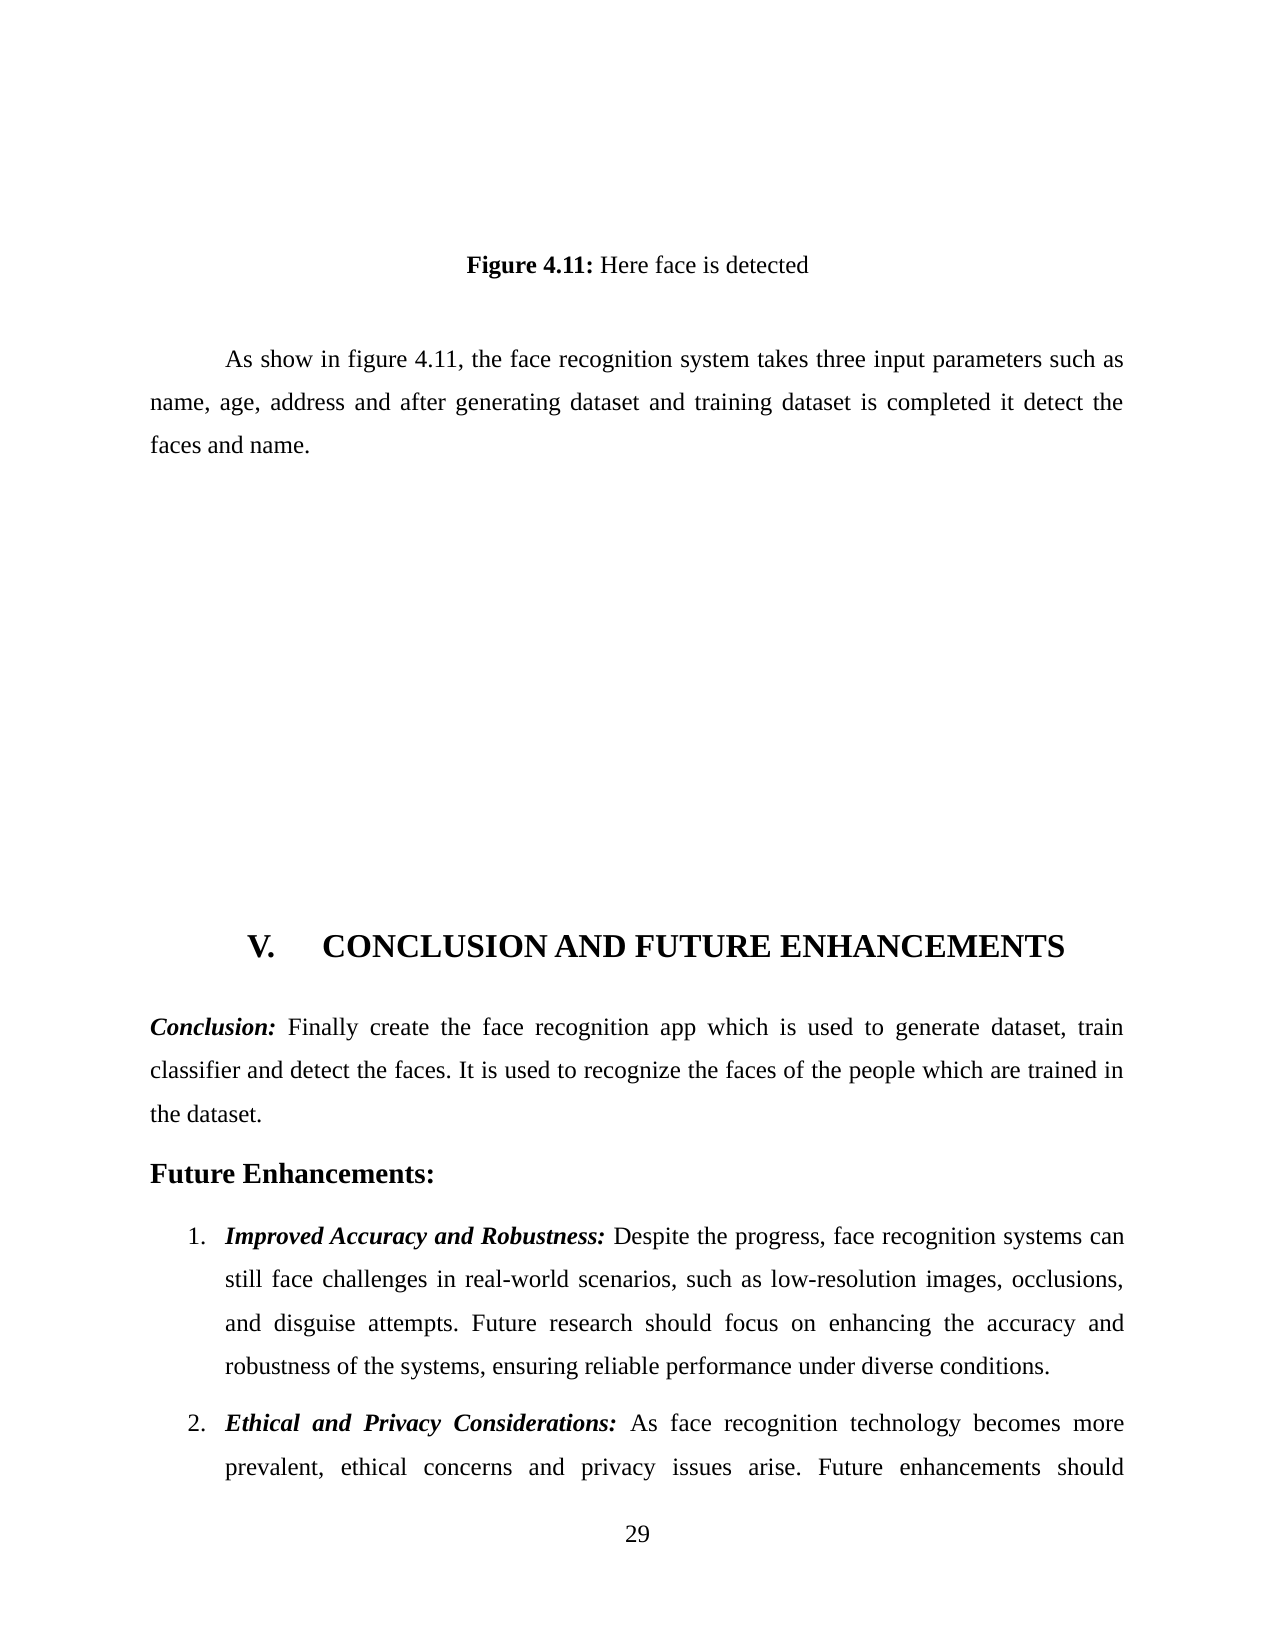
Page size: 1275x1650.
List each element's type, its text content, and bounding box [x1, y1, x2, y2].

text Conclusion: Finally create the face recognition app which is used to generate dataset, train classifier and detect the faces. It is used to recognize the faces of the people which are trained in the dataset. [150, 1012, 1125, 1127]
text Future Enhancements: [150, 1156, 1125, 1190]
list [187, 1408, 1125, 1480]
list Improved Accuracy and Robustness: Despite the progress, face recognition systems can still face challenges in real-world scenarios, such as low-resolution images, occlusions, and disguise attempts. Future research should focus on enhancing the accuracy and robustness of the systems, ensuring reliable performance under diverse conditions. [187, 1221, 1125, 1379]
list CONCLUSION AND FUTURE ENHANCEMENTS [187, 926, 1125, 964]
text As show in figure 4.11, the face recognition system takes three input parameters such as name, age, address and after generating dataset and training dataset is completed it detect the faces and name. [150, 344, 1125, 459]
text Figure 4.11: Here face is detected [150, 251, 1125, 279]
